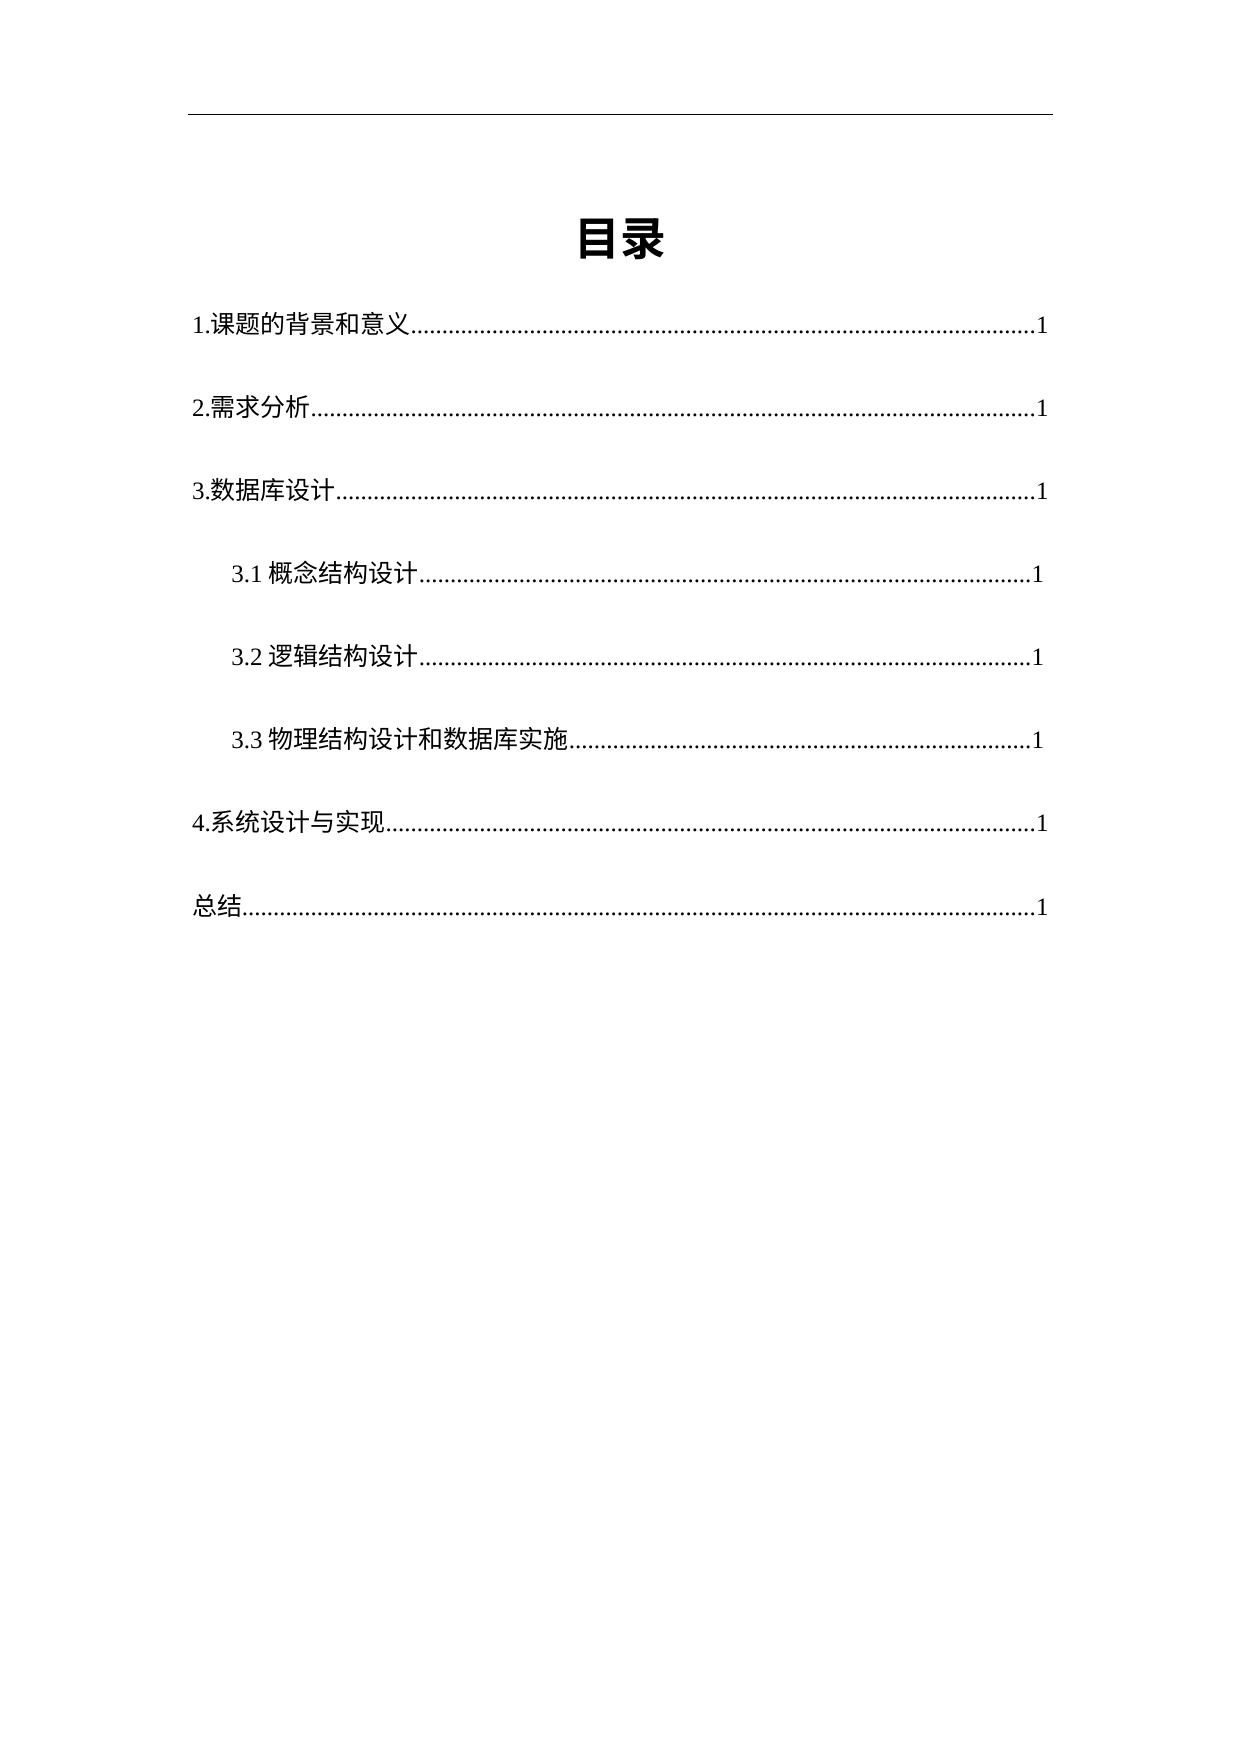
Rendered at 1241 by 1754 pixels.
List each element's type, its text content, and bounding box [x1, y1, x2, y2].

text 3.2 逻辑结构设计 1 [231, 622, 1053, 687]
text 总结 1 [187, 872, 1053, 937]
text 目录 [187, 187, 1053, 284]
text 3.1 概念结构设计 1 [231, 539, 1053, 604]
text 2.需求分析 1 [187, 373, 1053, 438]
text 3.3 物理结构设计和数据库实施 1 [231, 705, 1053, 770]
text 4.系统设计与实现 1 [187, 788, 1053, 853]
text 3.数据库设计 1 [187, 456, 1053, 521]
text 1.课题的背景和意义 1 [187, 290, 1053, 355]
